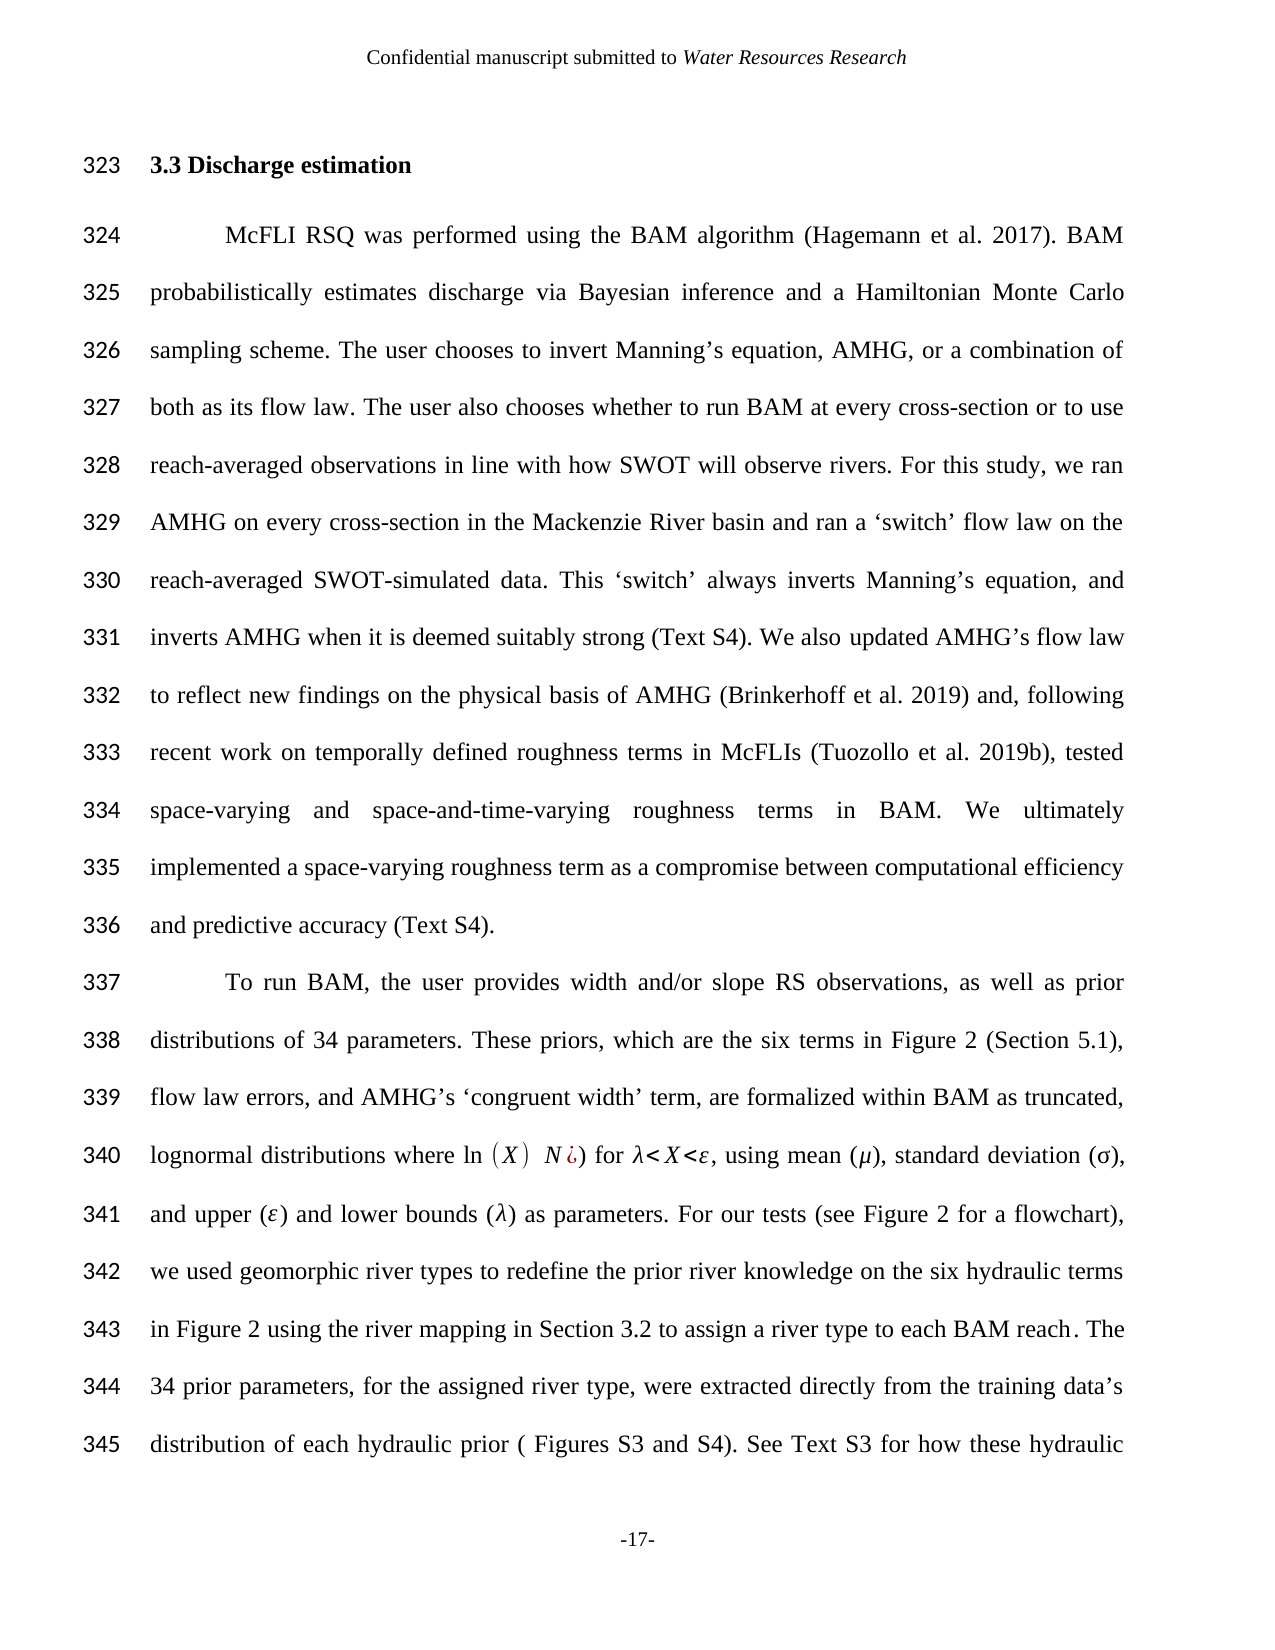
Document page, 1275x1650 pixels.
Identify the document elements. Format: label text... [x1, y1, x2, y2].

subtitle 3.3 Discharge estimation [150, 150, 1125, 179]
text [150, 967, 1125, 1457]
text McFLI RSQ was performed using the BAM algorithm (Hagemann et al. 2017). BAM probabilistically estimates discharge via Bayesian inference and a Hamiltonian Monte Carlo sampling scheme. The user chooses to invert Manning’s equation, AMHG, or a combination of both as its flow law. The user also chooses whether to run BAM at every cross-section or to use reach-averaged observations in line with how SWOT will observe rivers. For this study, we ran AMHG on every cross-section in the Mackenzie River basin and ran a ‘switch’ flow law on the reach-averaged SWOT-simulated data. This ‘switch’ always inverts Manning’s equation, and inverts AMHG when it is deemed suitably strong (Text S4). We also updated AMHG’s flow law to reflect new findings on the physical basis of AMHG (Brinkerhoff et al. 2019) and, following recent work on temporally defined roughness terms in McFLIs (Tuozollo et al. 2019b), tested space-varying and space-and-time-varying roughness terms in BAM. We ultimately implemented a space-varying roughness term as a compromise between computational efficiency and predictive accuracy (Text S4). [150, 220, 1125, 939]
